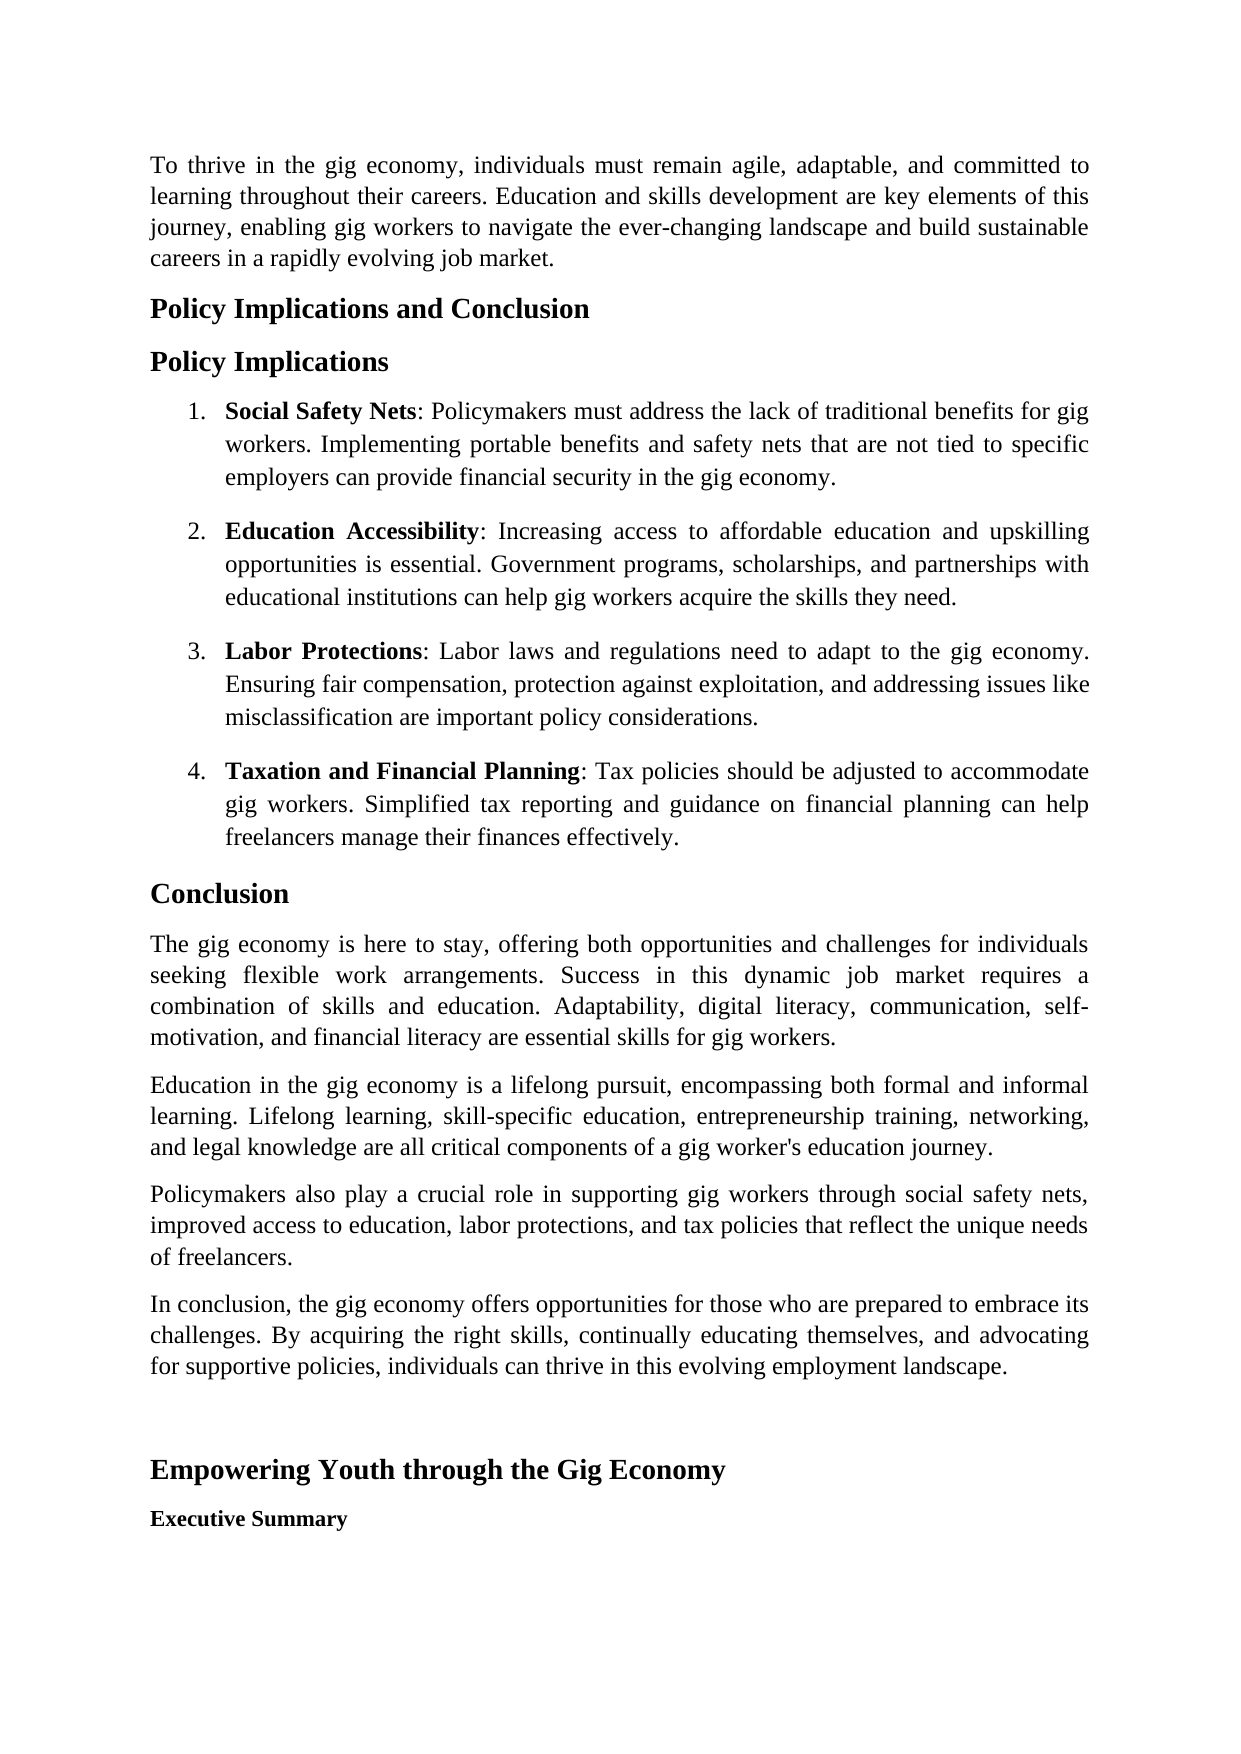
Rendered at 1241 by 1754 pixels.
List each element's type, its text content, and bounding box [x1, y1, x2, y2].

text Empowering Youth through the Gig Economy [150, 1452, 1090, 1485]
text The gig economy is here to stay, offering both opportunities and challenges for individuals seeking flexible work arrangements. Success in this dynamic job market requires a combination of skills and education. Adaptability, digital literacy, communication, self-motivation, and financial literacy are essential skills for gig workers. [150, 929, 1090, 1051]
text Conclusion [150, 876, 1090, 909]
text Executive Summary [150, 1505, 1090, 1531]
list Labor Protections: Labor laws and regulations need to adapt to the gig economy. Ensuring fair compensation, protection against exploitation, and addressing issues like misclassification are important policy considerations. [187, 636, 1090, 731]
text Education in the gig economy is a lifelong pursuit, encompassing both formal and informal learning. Lifelong learning, skill-specific education, entrepreneurship training, networking, and legal knowledge are all critical components of a gig worker's education journey. [150, 1070, 1090, 1161]
text In conclusion, the gig economy offers opportunities for those who are prepared to embrace its challenges. By acquiring the right skills, continually educating themselves, and advocating for supportive policies, individuals can thrive in this evolving employment landscape. [150, 1289, 1090, 1380]
list Social Safety Nets: Policymakers must address the lack of traditional benefits for gig workers. Implementing portable benefits and safety nets that are not tied to specific employers can provide financial security in the gig economy. [187, 396, 1090, 491]
list Education Accessibility: Increasing access to affordable education and upskilling opportunities is essential. Government programs, scholarships, and partnerships with educational institutions can help gig workers acquire the skills they need. [187, 516, 1090, 611]
text Policymakers also play a crucial role in supporting gig workers through social safety nets, improved access to education, labor protections, and tax policies that reflect the unique needs of freelancers. [150, 1179, 1090, 1270]
list Taxation and Financial Planning: Tax policies should be adjusted to accommodate gig workers. Simplified tax reporting and guidance on financial planning can help freelancers manage their finances effectively. [187, 756, 1090, 851]
text To thrive in the gig economy, individuals must remain agile, adaptable, and committed to learning throughout their careers. Education and skills development are key elements of this journey, enabling gig workers to navigate the ever-changing landscape and build sustainable careers in a rapidly evolving job market. [150, 150, 1090, 272]
text Policy Implications and Conclusion [150, 291, 1090, 324]
text Policy Implications [150, 344, 1090, 377]
